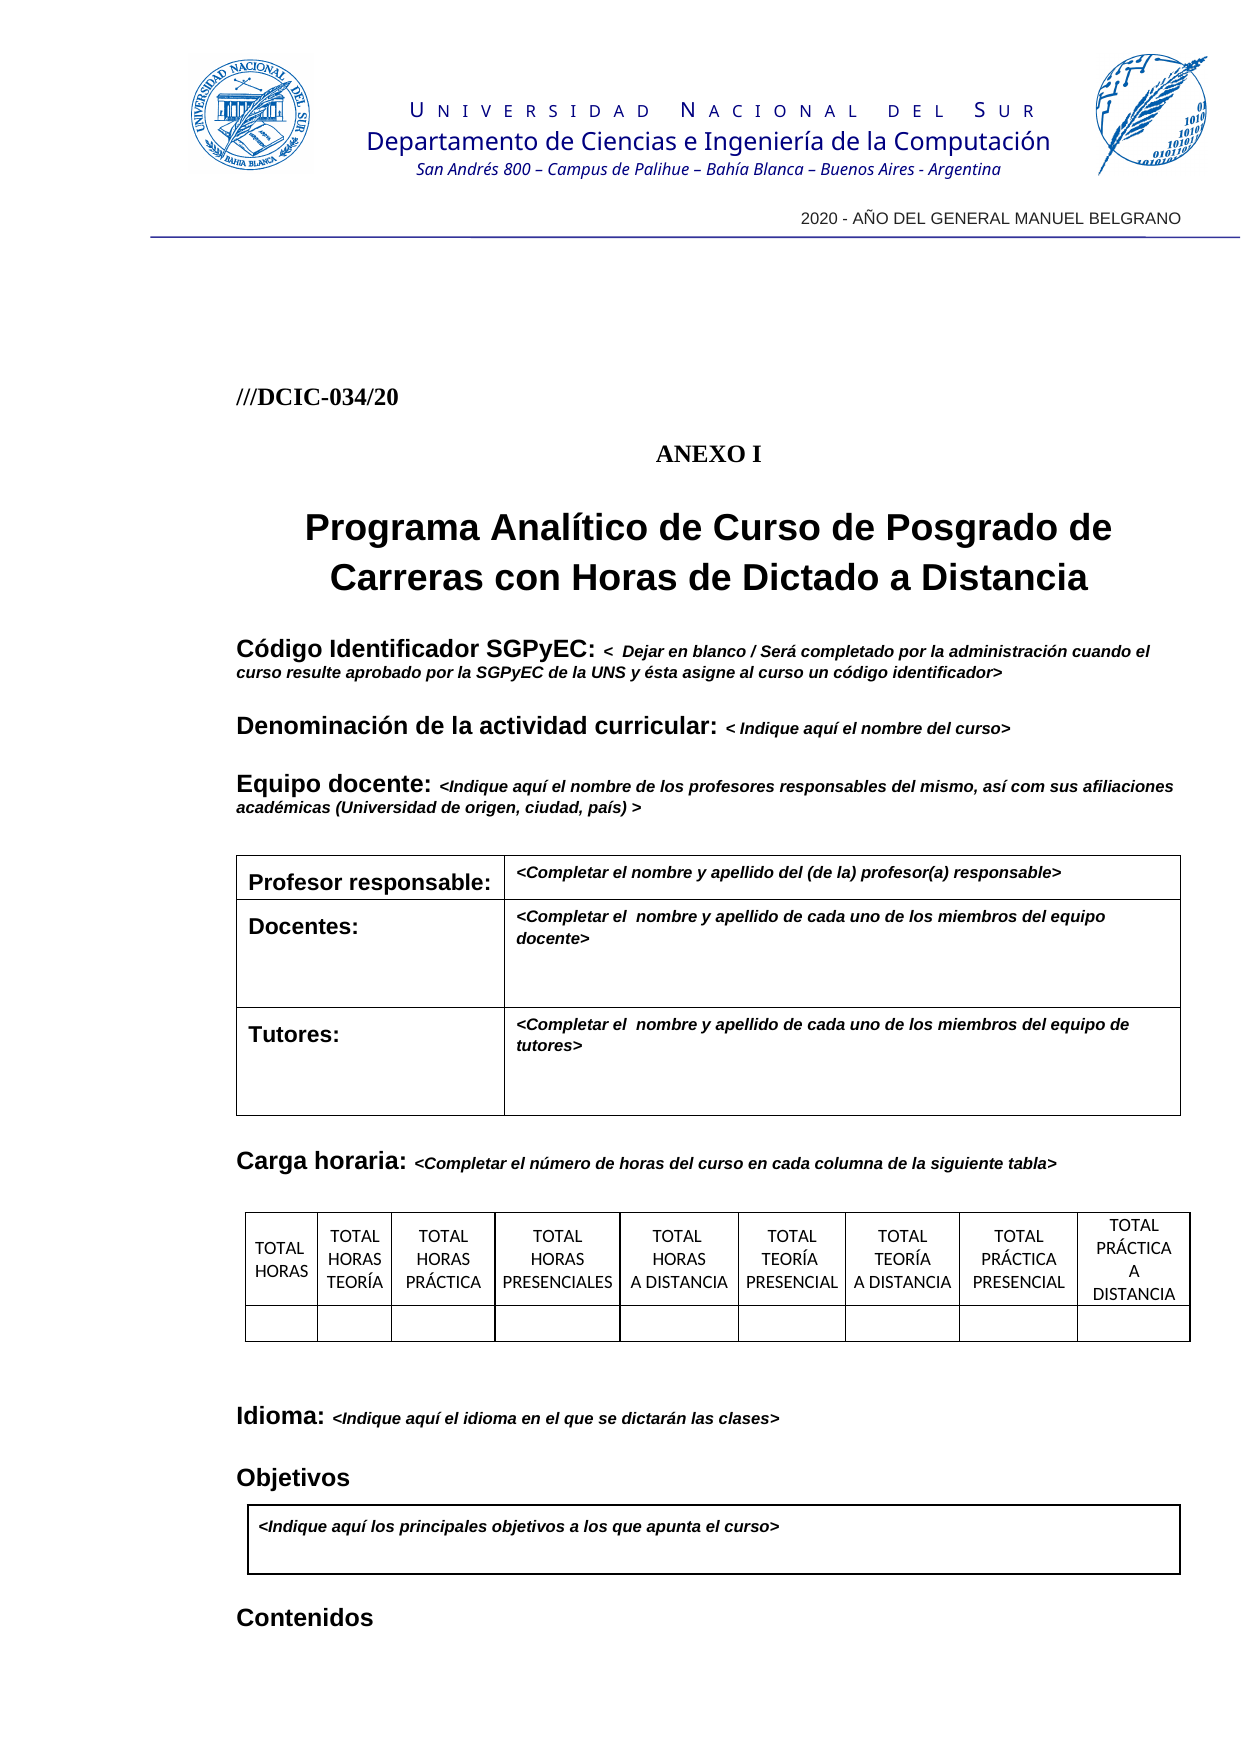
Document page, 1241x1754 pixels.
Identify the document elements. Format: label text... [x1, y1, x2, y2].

text Carga horaria: <Completar el número de horas del curso en cada columna de la siguiente tabla> [236, 1146, 1181, 1175]
table_header TOTAL TEORÍA PRESENCIAL [739, 1213, 845, 1305]
table_cell [739, 1306, 845, 1341]
text Contenidos [236, 1603, 1181, 1632]
table_header Profesor responsable: [237, 856, 504, 899]
table_cell [621, 1306, 738, 1341]
table_header TOTAL PRÁCTICA A DISTANCIA [1078, 1213, 1189, 1305]
table_header TOTAL TEORÍA A DISTANCIA [846, 1213, 959, 1305]
text Idioma: <Indique aquí el idioma en el que se dictarán las clases> [236, 1401, 1181, 1429]
table_header <Completar el nombre y apellido del (de la) profesor(a) responsable> [505, 856, 1180, 899]
table_header <Indique aquí los principales objetivos a los que apunta el curso> [249, 1506, 1179, 1573]
text Programa Analítico de Curso de Posgrado de Carreras con Horas de Dictado a Distancia [236, 505, 1181, 598]
table_header TOTAL HORAS PRÁCTICA [392, 1213, 494, 1305]
table_header TOTAL HORAS A DISTANCIA [621, 1213, 738, 1305]
text ANEXO I [236, 439, 1181, 468]
text Objetivos [236, 1463, 1181, 1492]
table_header TOTAL PRÁCTICA PRESENCIAL [960, 1213, 1077, 1305]
table_cell [246, 1306, 317, 1341]
table_cell [1078, 1306, 1189, 1341]
table_header TOTAL HORAS PRESENCIALES [496, 1213, 619, 1305]
text Equipo docente: <Indique aquí el nombre de los profesores responsables del mismo, así com sus afiliaciones académicas (Universidad de origen, ciudad, país) > [236, 769, 1181, 817]
picture [1095, 53, 1209, 176]
table_cell Docentes: [237, 900, 504, 1007]
table_cell [960, 1306, 1077, 1341]
table_cell [318, 1306, 391, 1341]
table_cell Tutores: [237, 1008, 504, 1115]
text ///DCIC-034/20 [236, 382, 1181, 410]
table_cell <Completar el nombre y apellido de cada uno de los miembros del equipo docente> [505, 900, 1180, 1007]
table_cell <Completar el nombre y apellido de cada uno de los miembros del equipo de tutores> [505, 1008, 1180, 1115]
table_cell [496, 1306, 619, 1341]
table_cell [846, 1306, 959, 1341]
text Denominación de la actividad curricular: < Indique aquí el nombre del curso> [236, 711, 1181, 739]
table_header TOTAL HORAS [246, 1213, 317, 1305]
picture [187, 53, 315, 174]
table_cell [392, 1306, 494, 1341]
text Código Identificador SGPyEC: < Dejar en blanco / Será completado por la administración cuando el curso resulte aprobado por la SGPyEC de la UNS y ésta asigne al curso un código identificador> [236, 634, 1181, 682]
table_header TOTAL HORAS TEORÍA [318, 1213, 391, 1305]
